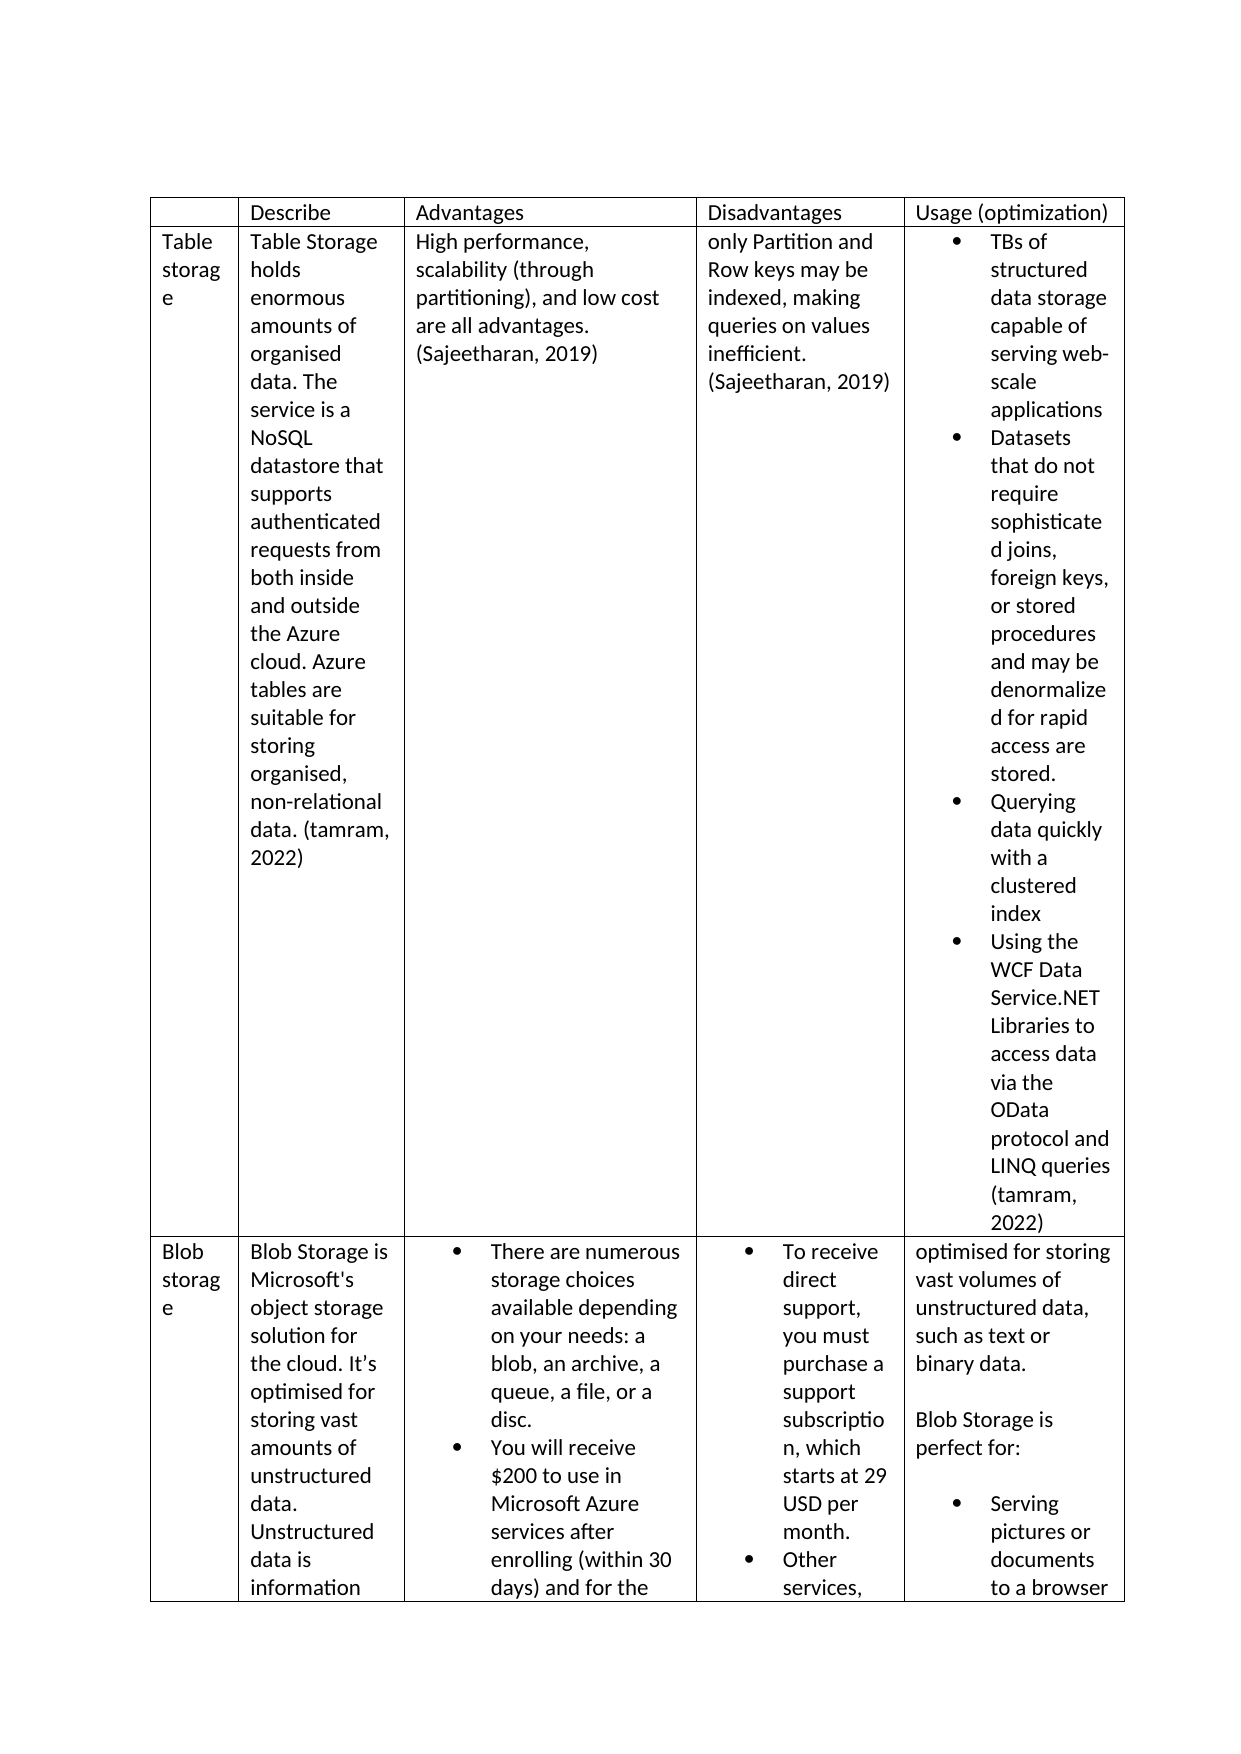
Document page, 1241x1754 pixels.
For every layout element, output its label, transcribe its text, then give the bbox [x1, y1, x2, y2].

table_header Usage (optimization) [905, 198, 1124, 226]
table_cell High performance, scalability (through partitioning), and low cost are all advantages. [405, 227, 696, 1236]
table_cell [239, 1237, 404, 1601]
table_header Advantages [405, 198, 696, 226]
table_cell TBs of structured data storage capable of serving web-scale applications Datasets that do not require sophisticated joins, foreign keys, or stored procedures and may be denormalized for rapid access are stored. Querying data quickly with a clustered index Using the WCF Data Service.NET Libraries to access data via the OData protocol and LINQ queries [905, 227, 1124, 1236]
table_header Describe [239, 198, 404, 226]
table_cell Table storage [151, 227, 238, 1236]
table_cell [697, 1237, 904, 1601]
table_header Disadvantages [697, 198, 904, 226]
table_cell Blob storage [151, 1237, 238, 1601]
table_header [151, 198, 238, 226]
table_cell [905, 1237, 1124, 1601]
table_cell Table Storage holds enormous amounts of organised data. The service is a NoSQL datastore that supports authenticated requests from both inside and outside the Azure cloud. Azure tables are suitable for storing organised, non-relational data. [239, 227, 404, 1236]
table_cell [405, 1237, 696, 1601]
table_cell only Partition and Row keys may be indexed, making queries on values inefficient. [697, 227, 904, 1236]
